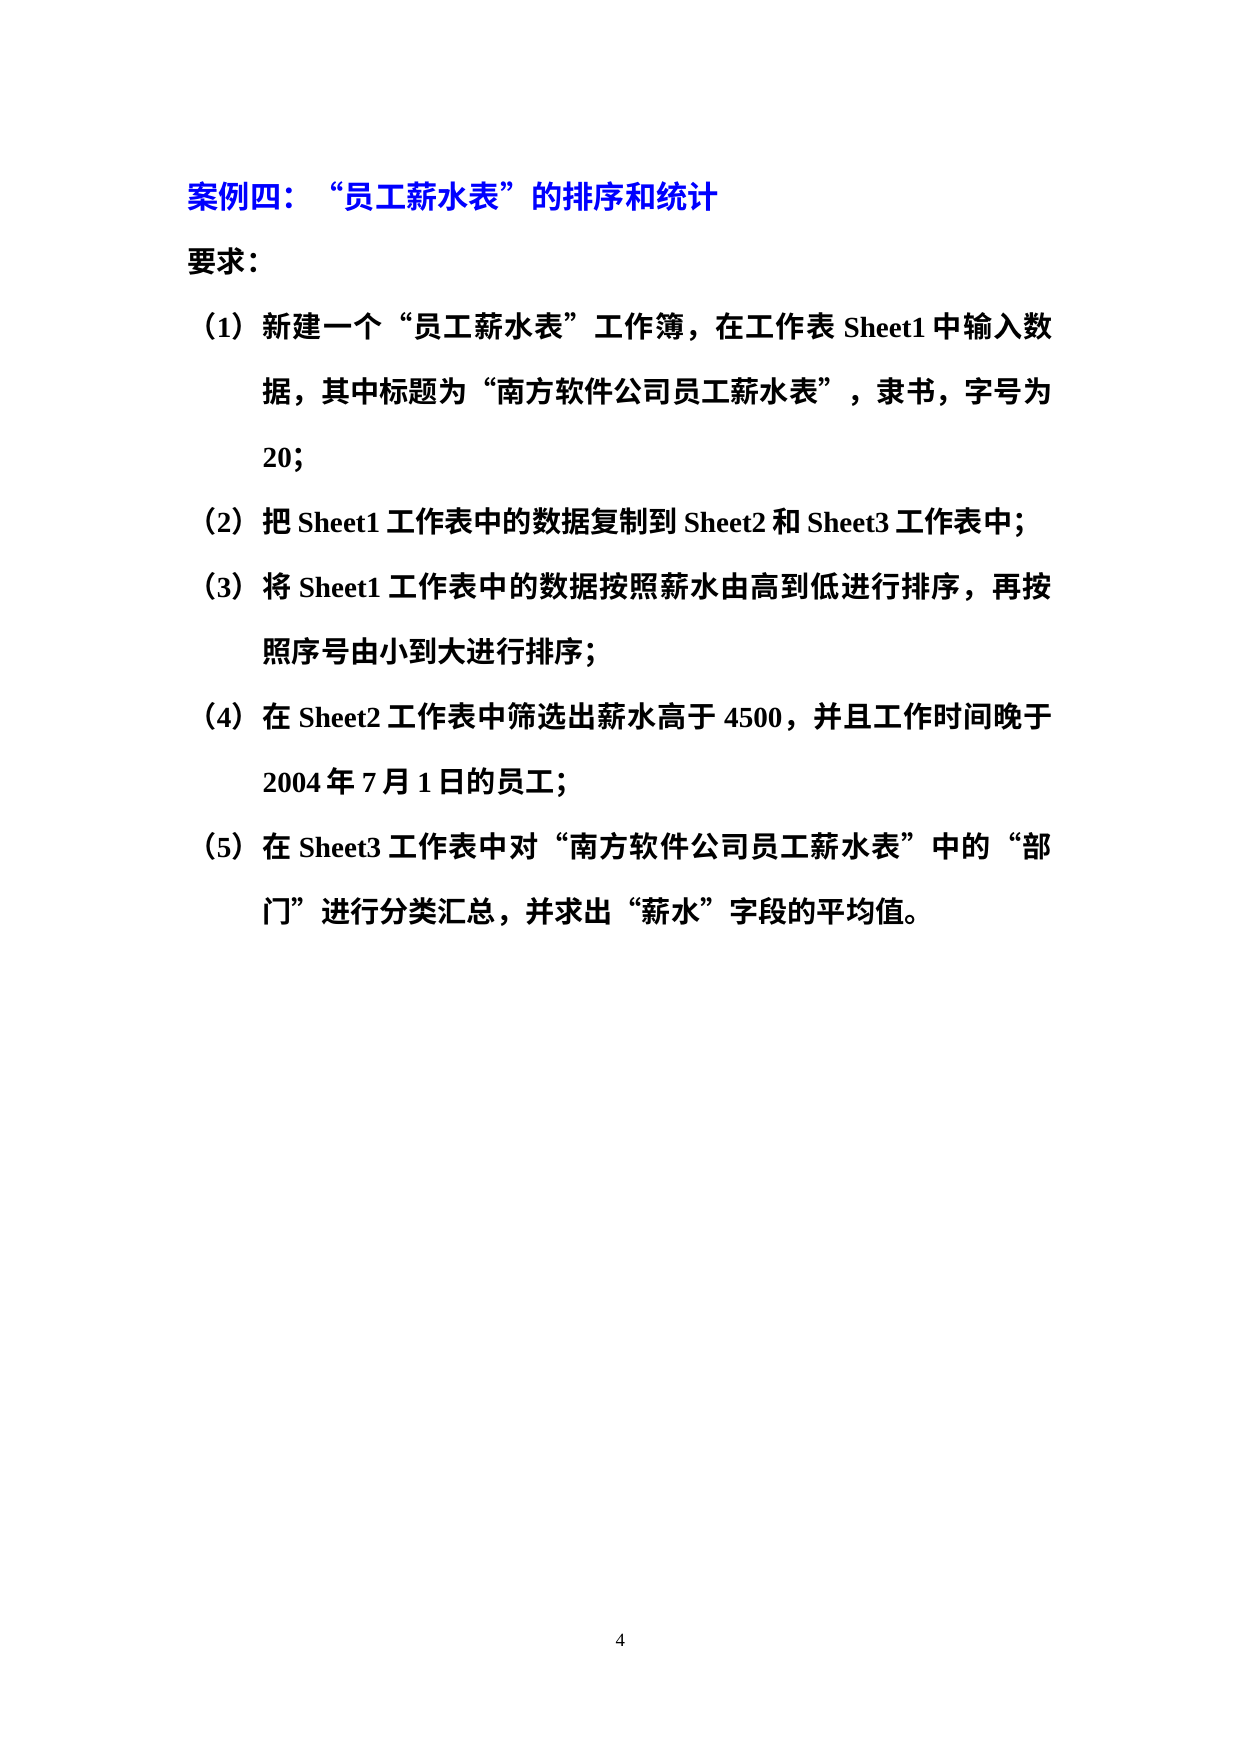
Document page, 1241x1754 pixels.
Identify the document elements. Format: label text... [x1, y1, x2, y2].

list 在Sheet2工作表中筛选出薪水高于4500，并且工作时间晚于2004年7月1日的员工； [187, 682, 1053, 812]
text 案例四：“员工薪水表”的排序和统计 [187, 162, 1053, 227]
list 在Sheet3工作表中对“南方软件公司员工薪水表”中的“部门”进行分类汇总，并求出“薪水”字段的平均值。 [187, 812, 1053, 942]
text 要求： [187, 227, 1053, 292]
list 把Sheet1工作表中的数据复制到Sheet2和Sheet3工作表中； [187, 487, 1053, 552]
list 将Sheet1工作表中的数据按照薪水由高到低进行排序，再按照序号由小到大进行排序； [187, 552, 1053, 682]
list 新建一个“员工薪水表”工作簿，在工作表Sheet1中输入数据，其中标题为“南方软件公司员工薪水表”，隶书，字号为20； [187, 292, 1053, 487]
